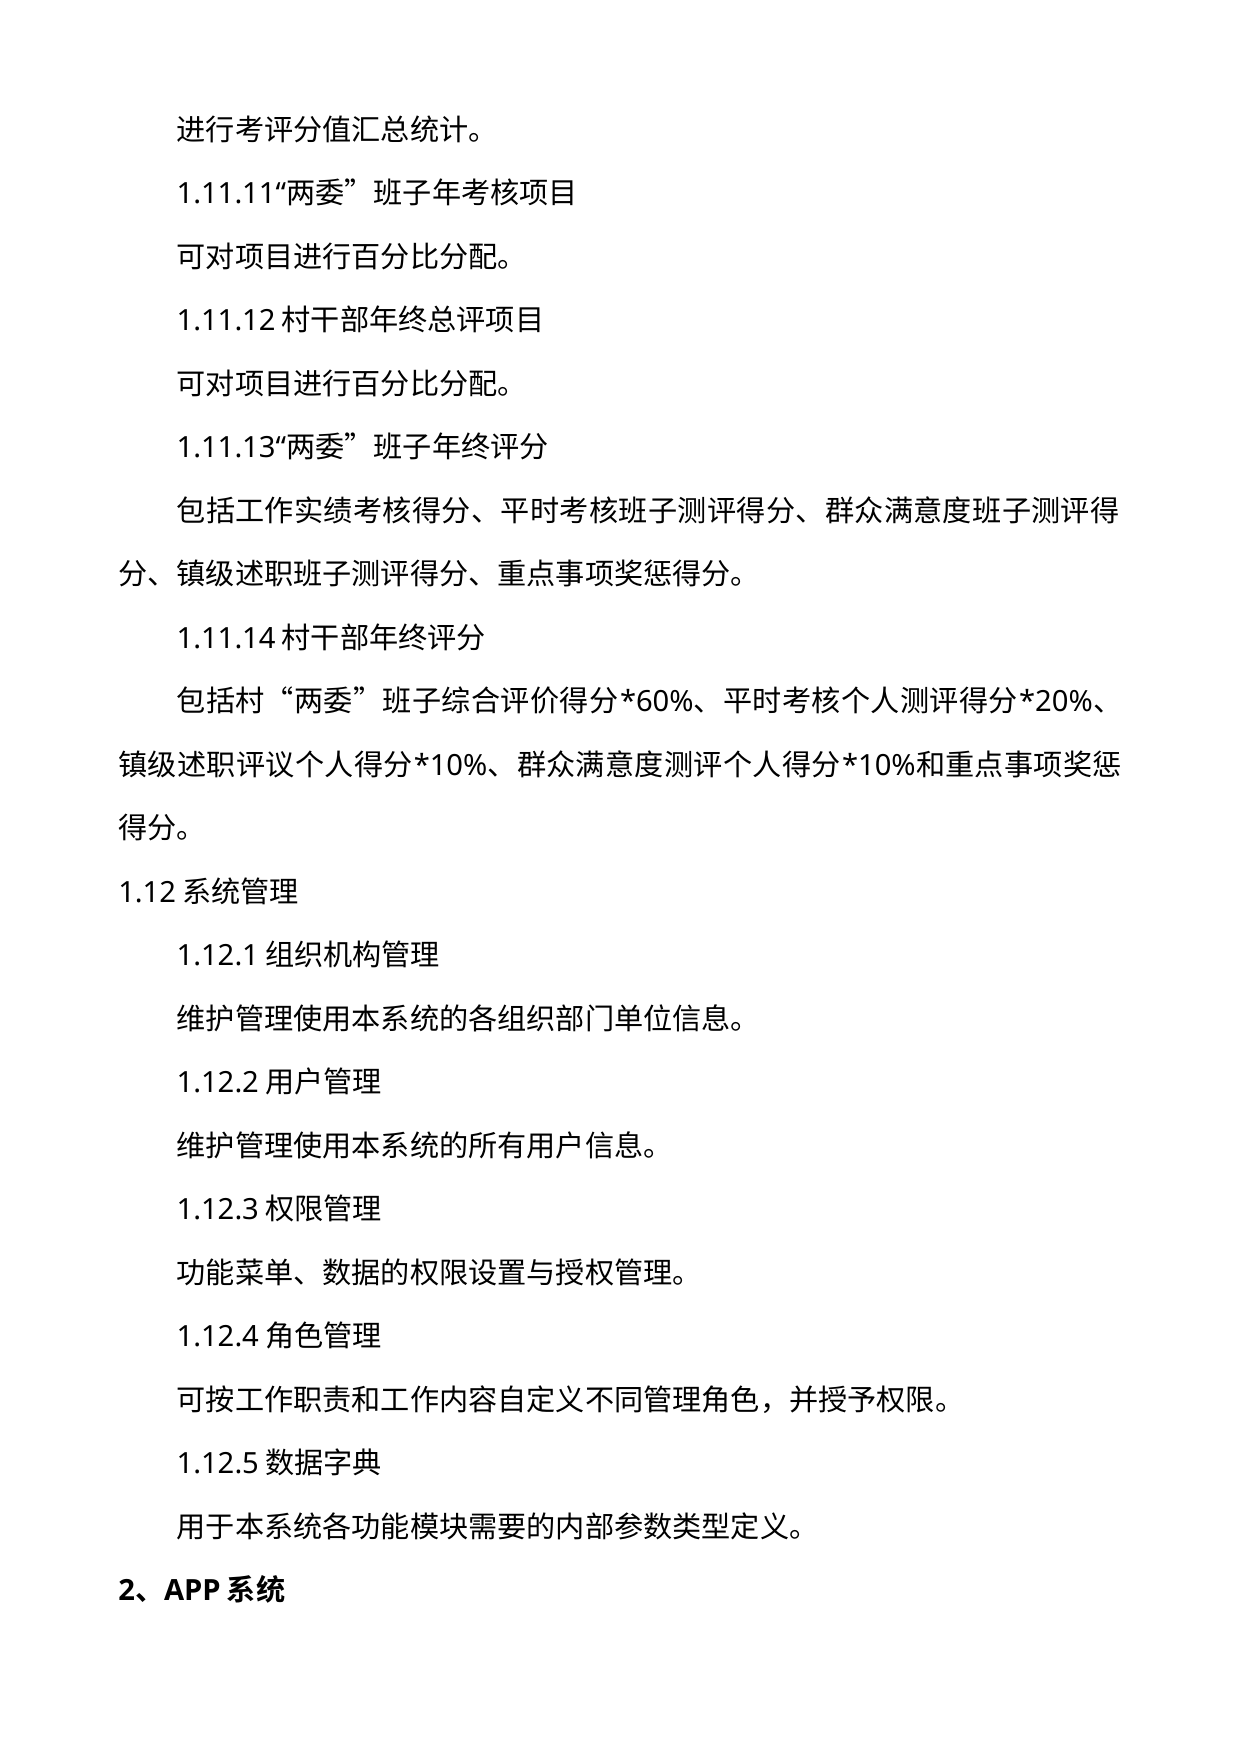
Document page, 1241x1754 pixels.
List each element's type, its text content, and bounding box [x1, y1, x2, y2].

text 1.12.3权限管理 [118, 1186, 1122, 1228]
text 维护管理使用本系统的所有用户信息。 [118, 1122, 1122, 1164]
text 维护管理使用本系统的各组织部门单位信息。 [118, 995, 1122, 1038]
text 1.11.12村干部年终总评项目 [118, 297, 1122, 339]
text 1.11.14村干部年终评分 [118, 614, 1122, 657]
text 1.12.5数据字典 [118, 1440, 1122, 1482]
text 可对项目进行百分比分配。 [118, 233, 1122, 276]
text 功能菜单、数据的权限设置与授权管理。 [118, 1249, 1122, 1292]
text 1.12.4角色管理 [118, 1313, 1122, 1355]
text 包括村“两委”班子综合评价得分*60%、平时考核个人测评得分*20%、镇级述职评议个人得分*10%、群众满意度测评个人得分*10%和重点事项奖惩得分。 [118, 678, 1122, 847]
text 进行考评分值汇总统计。 [118, 106, 1122, 149]
text 可按工作职责和工作内容自定义不同管理角色，并授予权限。 [118, 1376, 1122, 1418]
text 包括工作实绩考核得分、平时考核班子测评得分、群众满意度班子测评得分、镇级述职班子测评得分、重点事项奖惩得分。 [118, 487, 1122, 593]
text 1.12.2用户管理 [118, 1059, 1122, 1101]
text 1.12系统管理 [118, 868, 1122, 911]
text 2、APP系统 [118, 1567, 1122, 1609]
text 1.12.1组织机构管理 [118, 932, 1122, 974]
text 用于本系统各功能模块需要的内部参数类型定义。 [118, 1503, 1122, 1546]
text 1.11.13“两委”班子年终评分 [118, 424, 1122, 466]
text 可对项目进行百分比分配。 [118, 360, 1122, 403]
text 1.11.11“两委”班子年考核项目 [118, 170, 1122, 212]
